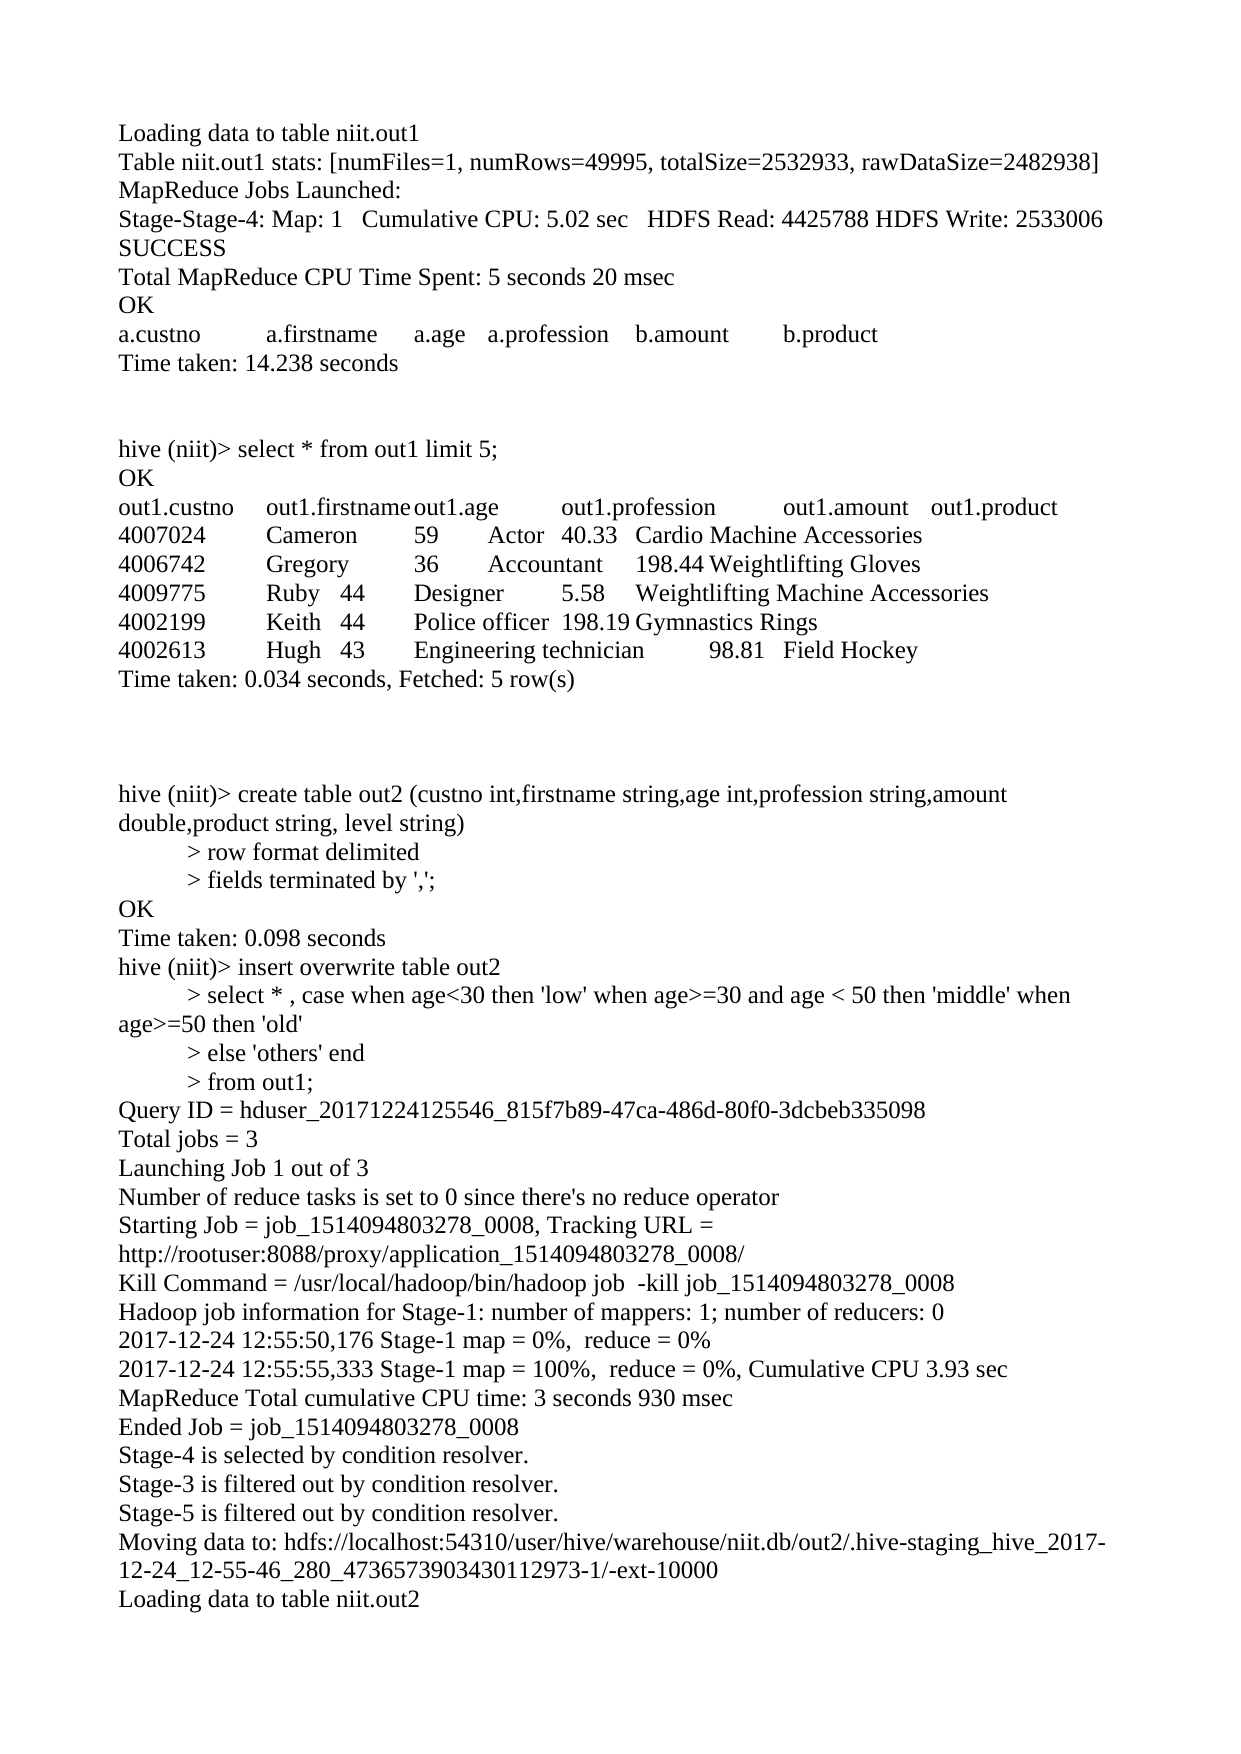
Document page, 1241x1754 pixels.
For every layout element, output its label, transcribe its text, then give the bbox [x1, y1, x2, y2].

text MapReduce Jobs Launched: [118, 176, 1122, 204]
text > row format delimited [118, 837, 1122, 866]
text Total jobs = 3 [118, 1124, 1122, 1153]
text Kill Command = /usr/local/hadoop/bin/hadoop job -kill job_1514094803278_0008 [118, 1268, 1122, 1297]
text hive (niit)> select * from out1 limit 5; [118, 434, 1122, 463]
text Ended Job = job_1514094803278_0008 [118, 1412, 1122, 1441]
text 4007024 Cameron 59 Actor 40.33 Cardio Machine Accessories [118, 521, 1122, 549]
text Number of reduce tasks is set to 0 since there's no reduce operator [118, 1182, 1122, 1211]
text a.custno a.firstname a.age a.profession b.amount b.product [118, 319, 1122, 348]
text Total MapReduce CPU Time Spent: 5 seconds 20 msec [118, 262, 1122, 291]
text > else 'others' end [118, 1038, 1122, 1067]
text OK [118, 463, 1122, 492]
text Time taken: 14.238 seconds [118, 348, 1122, 377]
text Table niit.out1 stats: [numFiles=1, numRows=49995, totalSize=2532933, rawDataSize=2482938] [118, 147, 1122, 176]
text 2017-12-24 12:55:50,176 Stage-1 map = 0%, reduce = 0% [118, 1326, 1122, 1354]
text Stage-3 is filtered out by condition resolver. [118, 1469, 1122, 1498]
text 4006742 Gregory 36 Accountant 198.44 Weightlifting Gloves [118, 549, 1122, 578]
text 4009775 Ruby 44 Designer 5.58 Weightlifting Machine Accessories [118, 578, 1122, 607]
text 4002613 Hugh 43 Engineering technician 98.81 Field Hockey [118, 636, 1122, 664]
text Stage-5 is filtered out by condition resolver. [118, 1498, 1122, 1527]
text Starting Job = job_1514094803278_0008, Tracking URL = http://rootuser:8088/proxy/application_1514094803278_0008/ [118, 1211, 1122, 1268]
text Stage-4 is selected by condition resolver. [118, 1441, 1122, 1469]
text OK [118, 291, 1122, 319]
text Time taken: 0.034 seconds, Fetched: 5 row(s) [118, 664, 1122, 693]
text Moving data to: hdfs://localhost:54310/user/hive/warehouse/niit.db/out2/.hive-staging_hive_2017-12-24_12-55-46_280_4736573903430112973-1/-ext-10000 [118, 1527, 1122, 1584]
text Stage-Stage-4: Map: 1 Cumulative CPU: 5.02 sec HDFS Read: 4425788 HDFS Write: 2533006 SUCCESS [118, 204, 1122, 262]
text out1.custno out1.firstname out1.age out1.profession out1.amount out1.product [118, 492, 1122, 521]
text Launching Job 1 out of 3 [118, 1153, 1122, 1182]
text OK [118, 894, 1122, 923]
text MapReduce Total cumulative CPU time: 3 seconds 930 msec [118, 1383, 1122, 1412]
text hive (niit)> insert overwrite table out2 [118, 952, 1122, 981]
text Hadoop job information for Stage-1: number of mappers: 1; number of reducers: 0 [118, 1297, 1122, 1326]
text Query ID = hduser_20171224125546_815f7b89-47ca-486d-80f0-3dcbeb335098 [118, 1096, 1122, 1124]
text 2017-12-24 12:55:55,333 Stage-1 map = 100%, reduce = 0%, Cumulative CPU 3.93 sec [118, 1354, 1122, 1383]
text Loading data to table niit.out1 [118, 118, 1122, 147]
text Loading data to table niit.out2 [118, 1584, 1122, 1613]
text > select * , case when age<30 then 'low' when age>=30 and age < 50 then 'middle' when age>=50 then 'old' [118, 981, 1122, 1038]
text > fields terminated by ','; [118, 866, 1122, 894]
text Time taken: 0.098 seconds [118, 923, 1122, 952]
text hive (niit)> create table out2 (custno int,firstname string,age int,profession string,amount double,product string, level string) [118, 779, 1122, 837]
text 4002199 Keith 44 Police officer 198.19 Gymnastics Rings [118, 607, 1122, 636]
text > from out1; [118, 1067, 1122, 1096]
